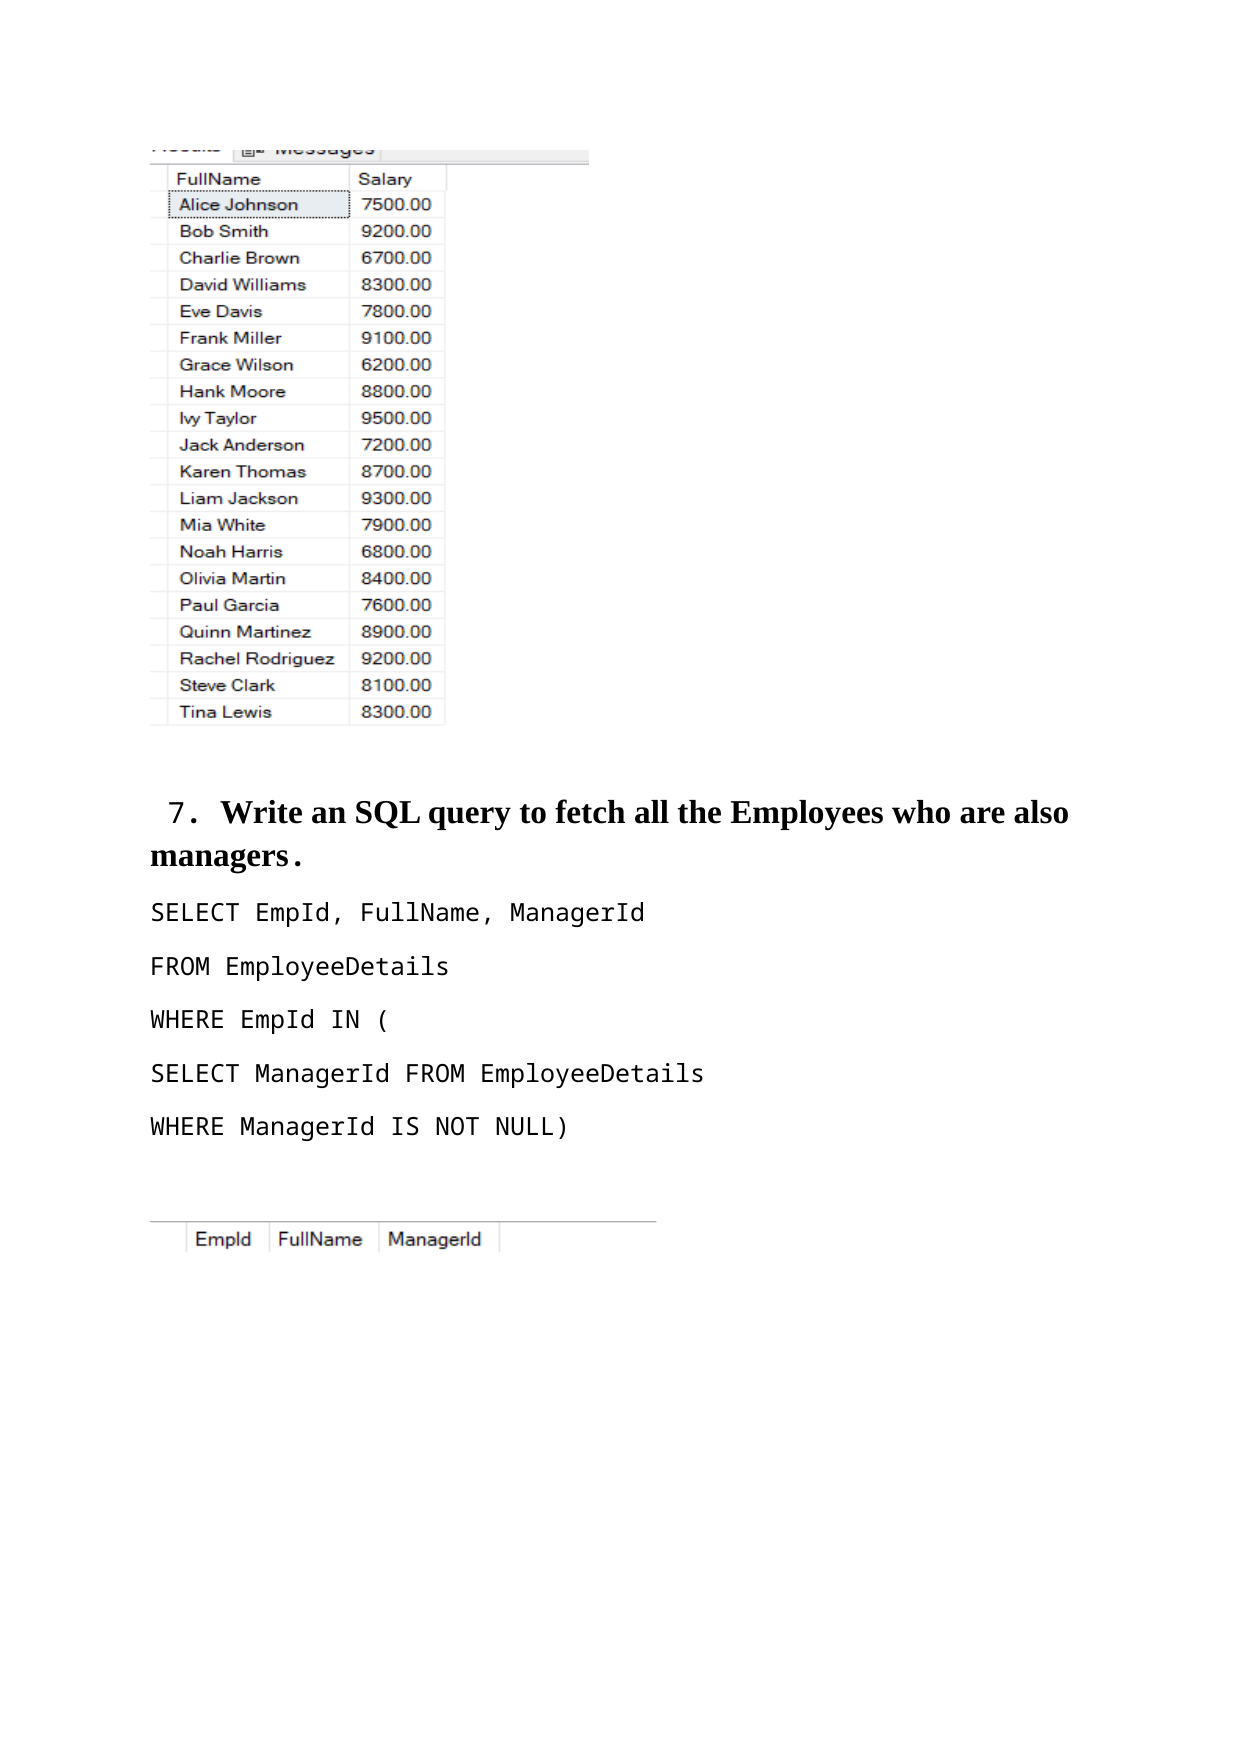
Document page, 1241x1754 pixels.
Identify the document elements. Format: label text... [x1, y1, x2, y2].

text WHERE EmpId IN ( [150, 1002, 1090, 1036]
text WHERE ManagerId IS NOT NULL) [150, 1109, 1090, 1143]
picture [150, 150, 589, 774]
text FROM EmployeeDetails [150, 948, 1090, 982]
text SELECT ManagerId FROM EmployeeDetails [150, 1055, 1090, 1089]
text SELECT EmpId, FullName, ManagerId [150, 895, 1090, 929]
text 7. Write an SQL query to fetch all the Employees who are also managers. [150, 793, 1090, 875]
picture [150, 1221, 657, 1370]
